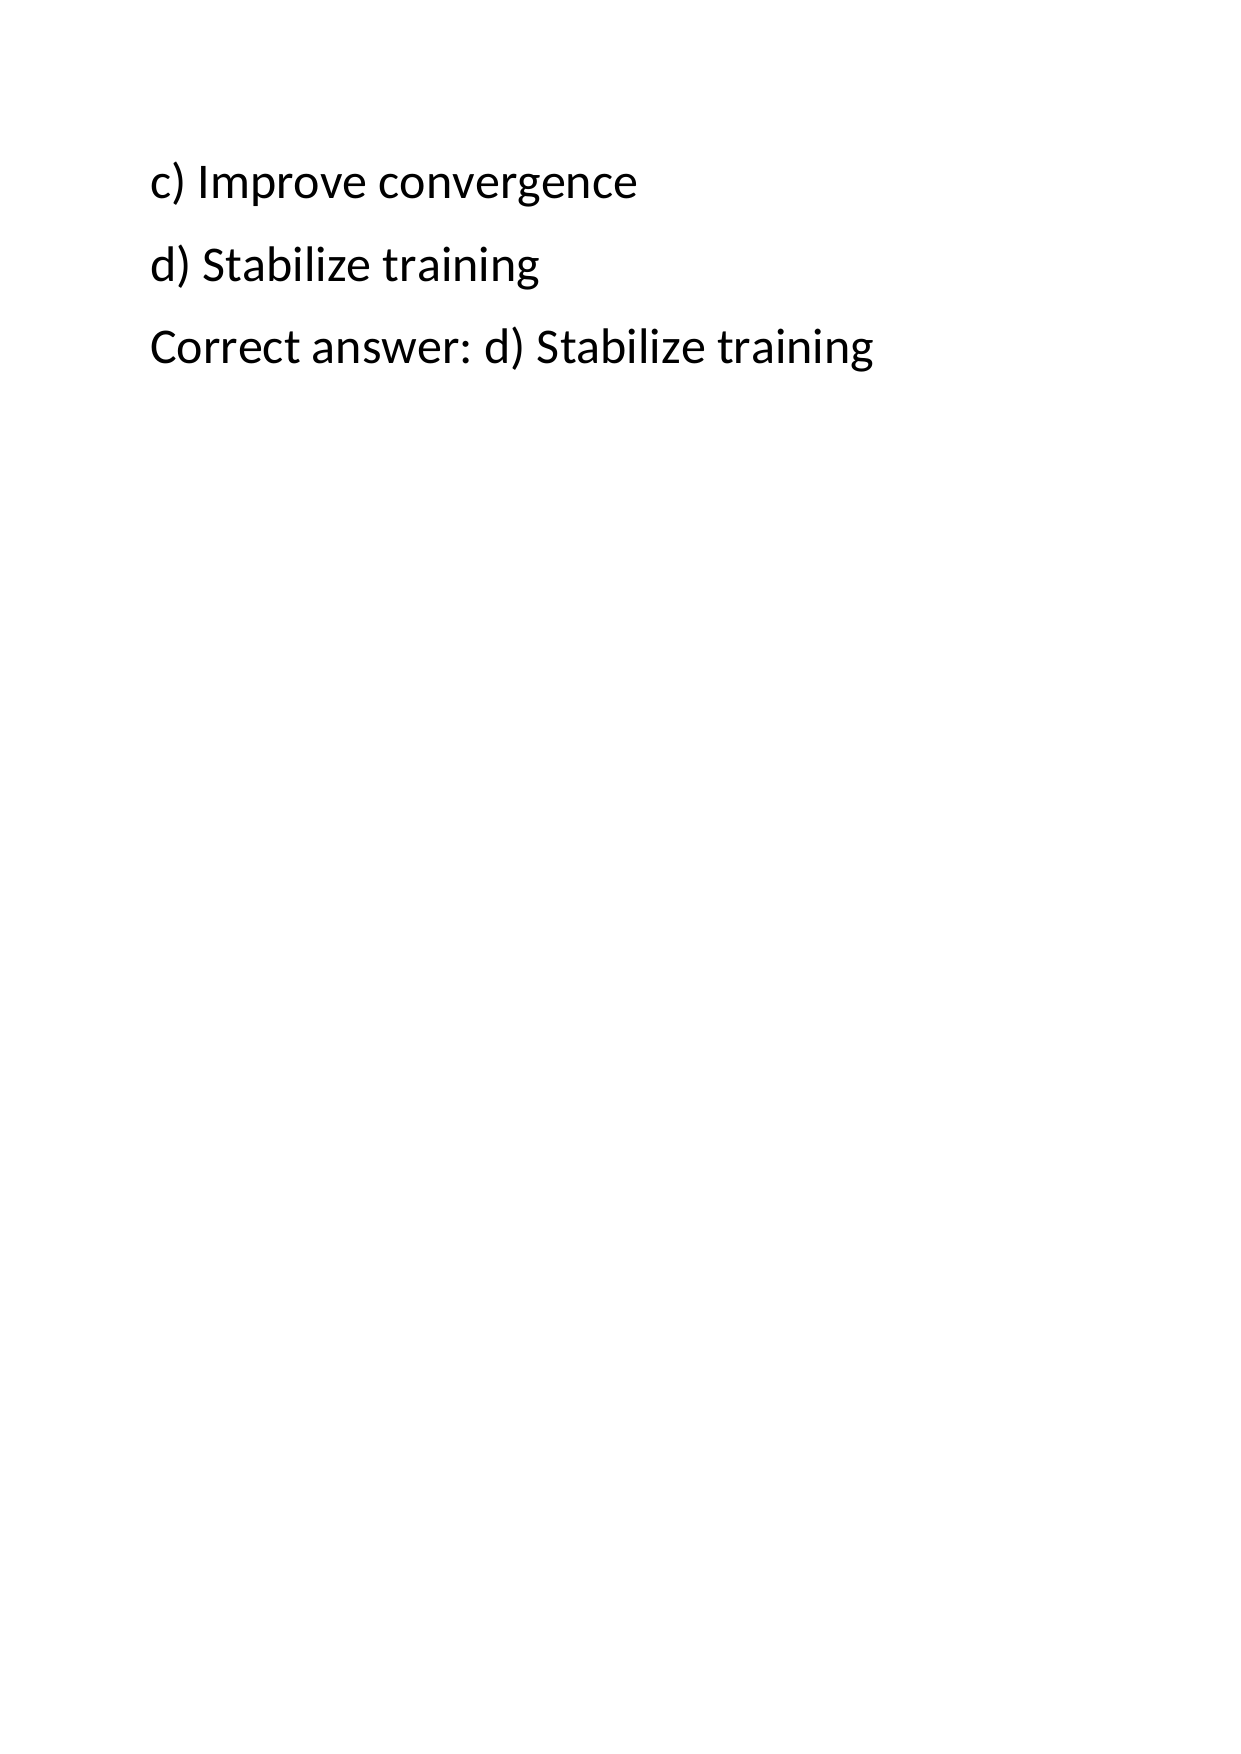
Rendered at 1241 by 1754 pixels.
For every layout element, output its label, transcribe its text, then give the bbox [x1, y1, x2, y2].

text d) Stabilize training [150, 232, 1090, 293]
text Correct answer: d) Stabilize training [150, 315, 1090, 376]
text c) Improve convergence [150, 150, 1090, 211]
